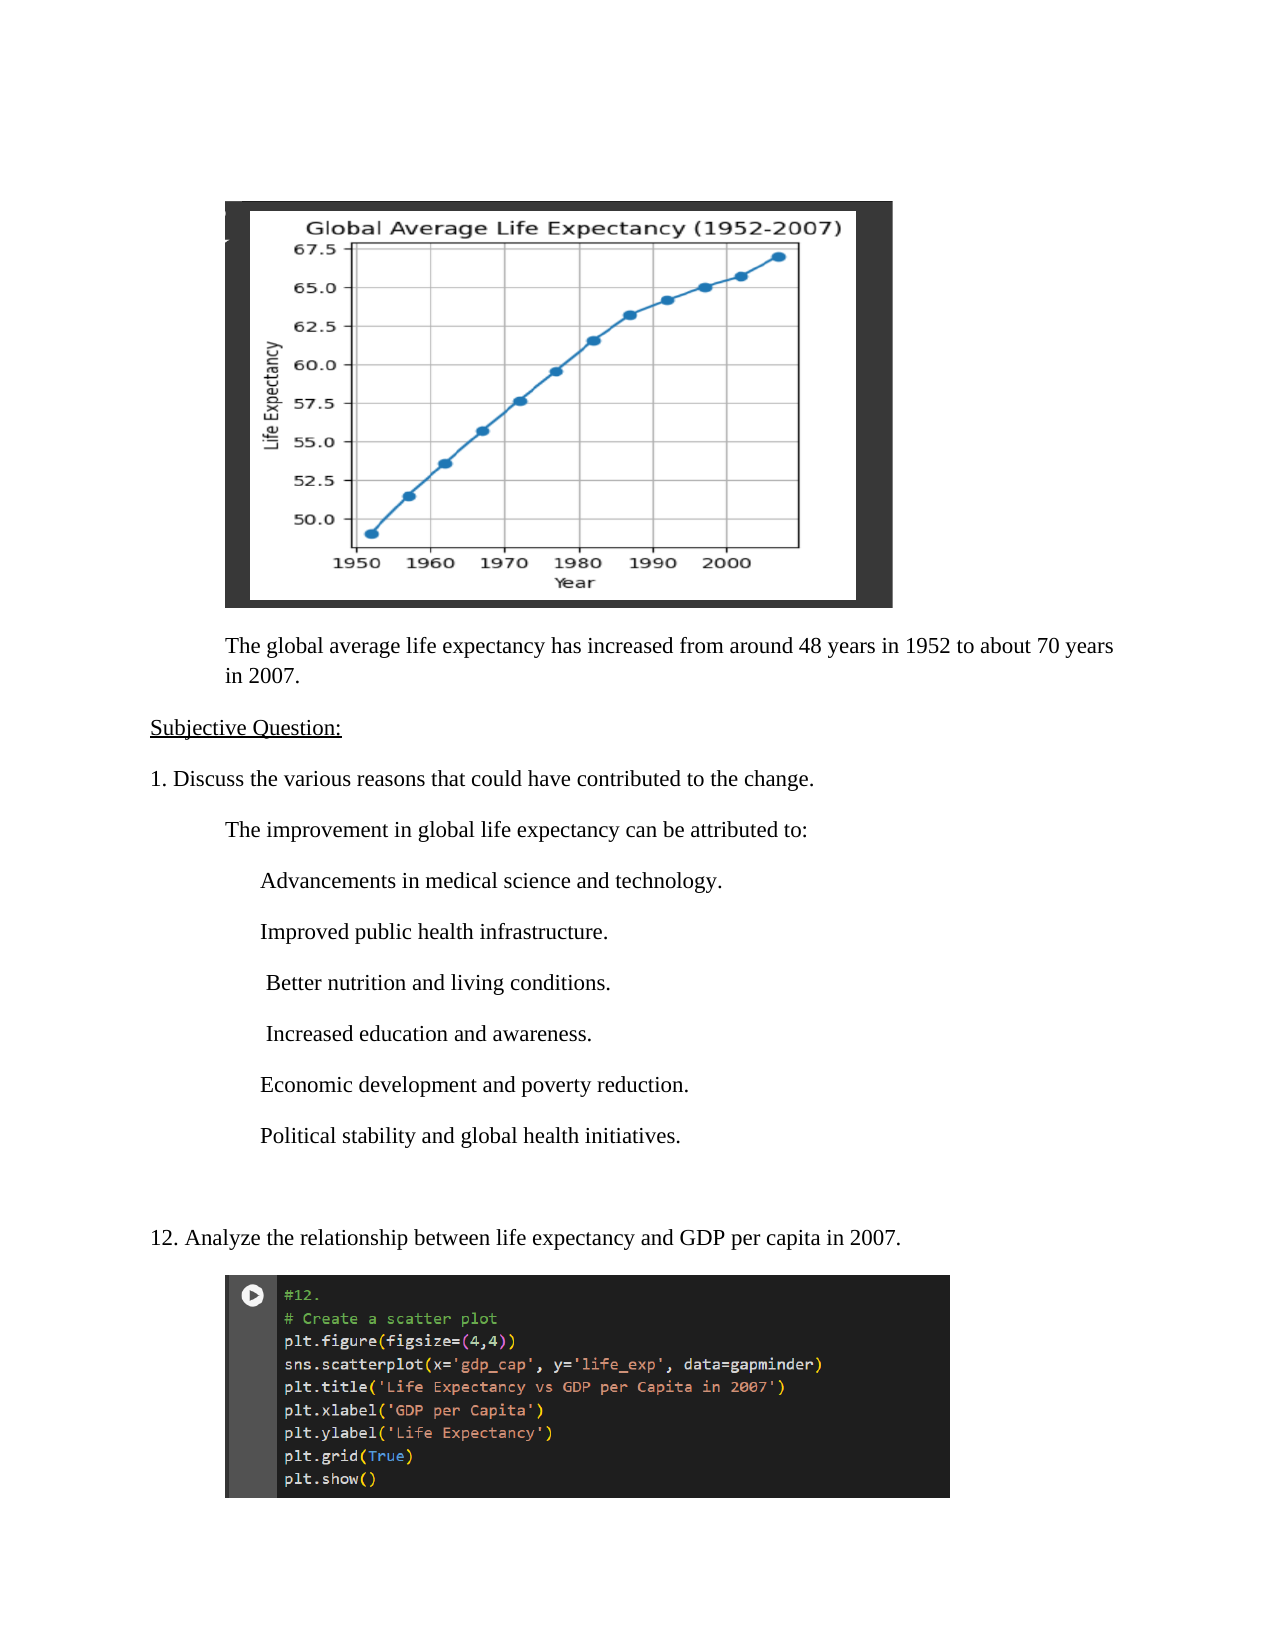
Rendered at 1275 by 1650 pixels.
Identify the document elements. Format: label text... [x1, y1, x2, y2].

text Subjective Question: [150, 714, 1125, 740]
text The improvement in global life expectancy can be attributed to: [150, 816, 1125, 842]
text The global average life expectancy has increased from around 48 years in 1952 to about 70 years in 2007. [150, 632, 1125, 689]
text  Increased education and awareness. [150, 1020, 1125, 1046]
text  Economic development and poverty reduction. [150, 1071, 1125, 1097]
text 1. Discuss the various reasons that could have contributed to the change. [150, 765, 1125, 791]
text 12. Analyze the relationship between life expectancy and GDP per capita in 2007. [150, 1224, 1125, 1250]
text  Improved public health infrastructure. [150, 918, 1125, 944]
picture [225, 201, 893, 608]
text  Political stability and global health initiatives. [150, 1122, 1125, 1148]
picture [225, 1275, 950, 1498]
text  Advancements in medical science and technology. [150, 867, 1125, 893]
text  Better nutrition and living conditions. [150, 969, 1125, 995]
